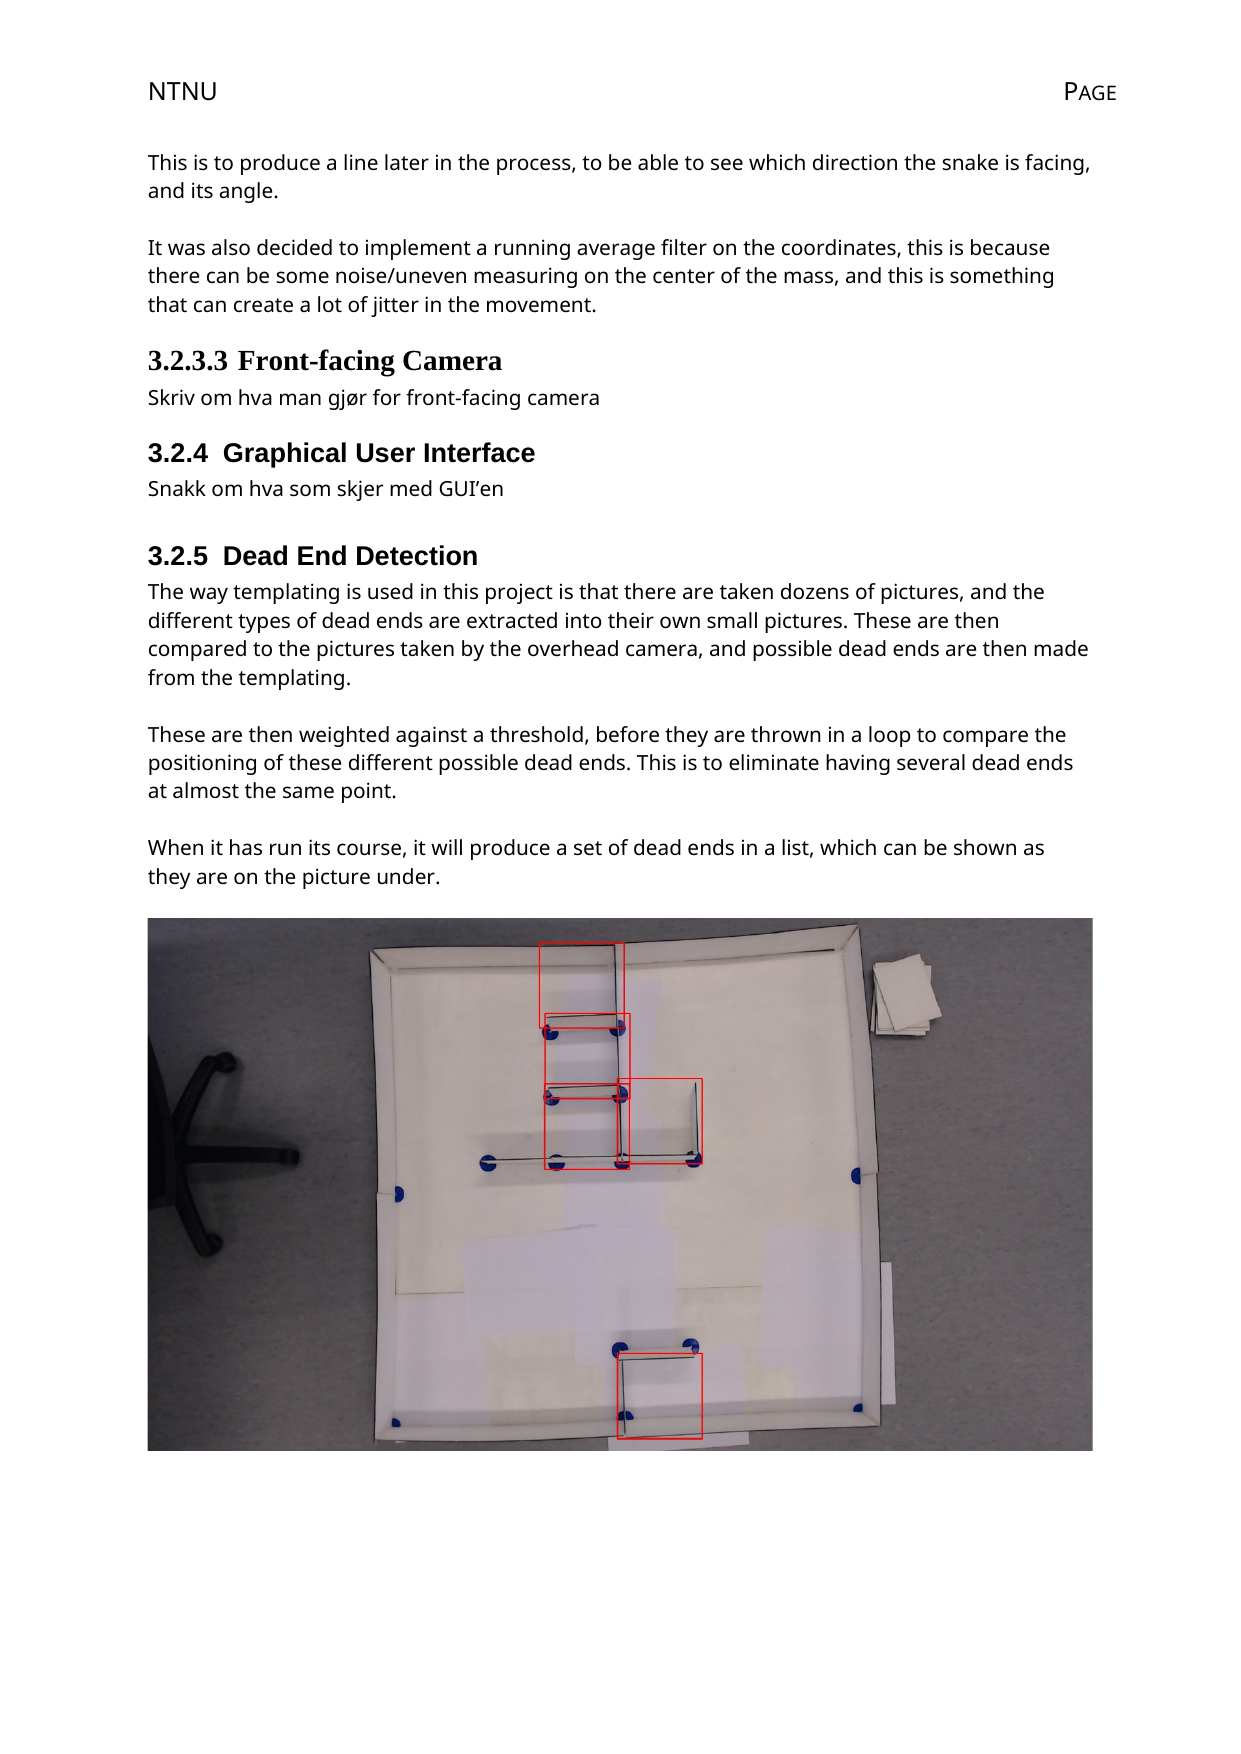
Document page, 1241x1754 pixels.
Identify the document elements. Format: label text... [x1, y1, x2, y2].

text The way templating is used in this project is that there are taken dozens of pictures, and the different types of dead ends are extracted into their own small pictures. These are then compared to the pictures taken by the overhead camera, and possible dead ends are then made from the templating. [148, 577, 1092, 691]
subtitle Front-facing Camera [148, 343, 1092, 377]
text Skriv om hva man gjør for front-facing camera [148, 383, 1092, 412]
text Snakk om hva som skjer med GUI’en [148, 474, 1092, 502]
picture [147, 918, 1093, 1451]
text These are then weighted against a threshold, before they are thrown in a loop to compare the positioning of these different possible dead ends. This is to eliminate having several dead ends at almost the same point. [148, 720, 1092, 805]
subtitle Graphical User Interface [148, 437, 1092, 468]
text When it has run its course, it will produce a set of dead ends in a list, which can be shown as they are on the picture under. [148, 833, 1092, 890]
subtitle Dead End Detection [148, 540, 1092, 571]
